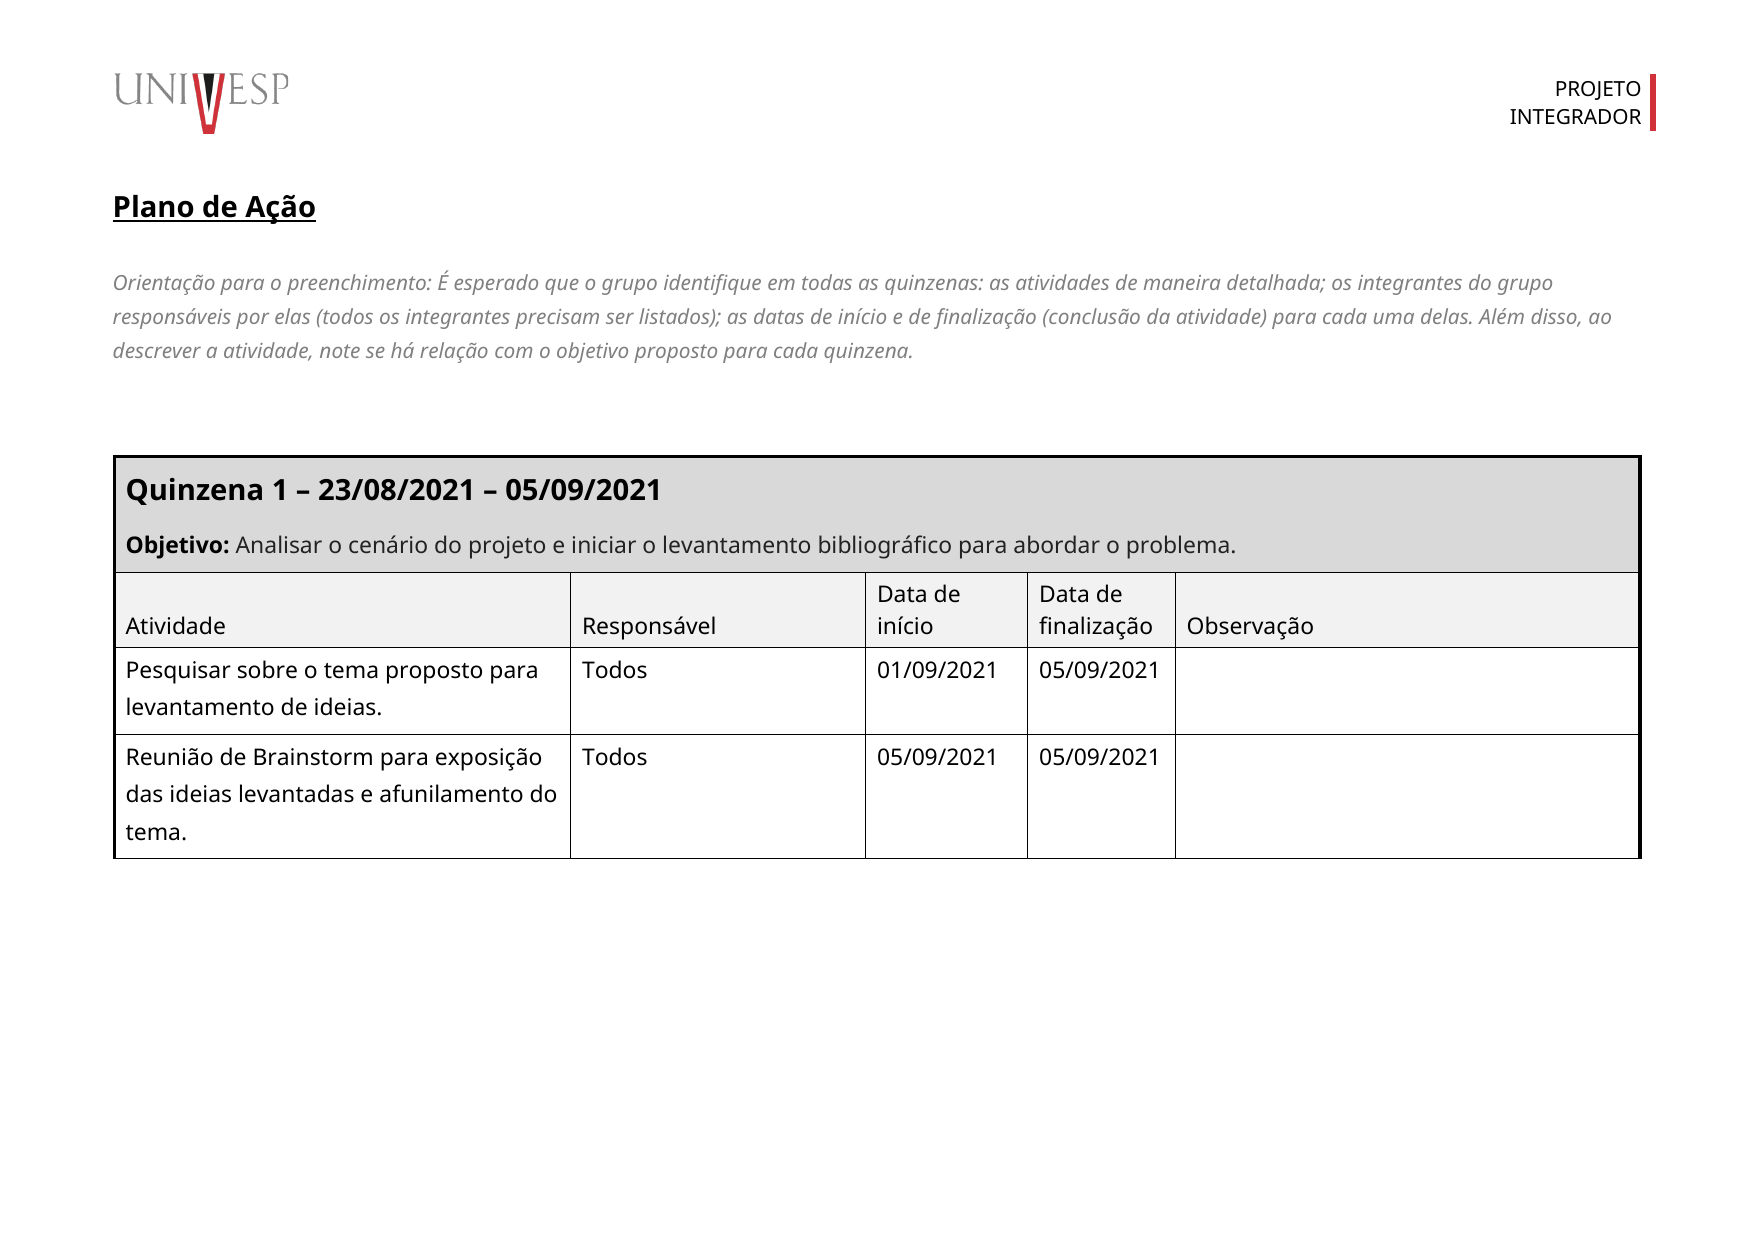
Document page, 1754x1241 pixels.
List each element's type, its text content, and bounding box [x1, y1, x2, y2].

table_cell 01/09/2021 [866, 648, 1027, 734]
table_header Quinzena 1 – 23/08/2021 – 05/09/2021 Objetivo: Analisar o cenário do projeto e iniciar o levantamento bibliográfico para abordar o problema. [116, 458, 1638, 572]
table_cell Atividade [116, 573, 570, 647]
text Plano de Ação [112, 187, 1641, 226]
table_cell Todos [571, 735, 865, 858]
table_cell Pesquisar sobre o tema proposto para levantamento de ideias. [116, 648, 570, 734]
table_cell Todos [571, 648, 865, 734]
table_cell 05/09/2021 [866, 735, 1027, 858]
table_cell Data de finalização [1028, 573, 1175, 647]
table_cell Responsável [571, 573, 865, 647]
table_cell Data de início [866, 573, 1027, 647]
table_cell [1176, 648, 1638, 734]
text Orientação para o preenchimento: É esperado que o grupo identifique em todas as quinzenas: as atividades de maneira detalhada; os integrantes do grupo responsáveis por elas (todos os integrantes precisam ser listados); as datas de início e de finalização (conclusão da atividade) para cada uma delas. Além disso, ao descrever a atividade, note se há relação com o objetivo proposto para cada quinzena. [112, 268, 1648, 365]
table_cell 05/09/2021 [1028, 648, 1175, 734]
table_cell 05/09/2021 [1028, 735, 1175, 858]
table_cell Reunião de Brainstorm para exposição das ideias levantadas e afunilamento do tema. [116, 735, 570, 858]
table_cell [1176, 735, 1638, 858]
table_cell Observação [1176, 573, 1638, 647]
picture [114, 73, 289, 134]
